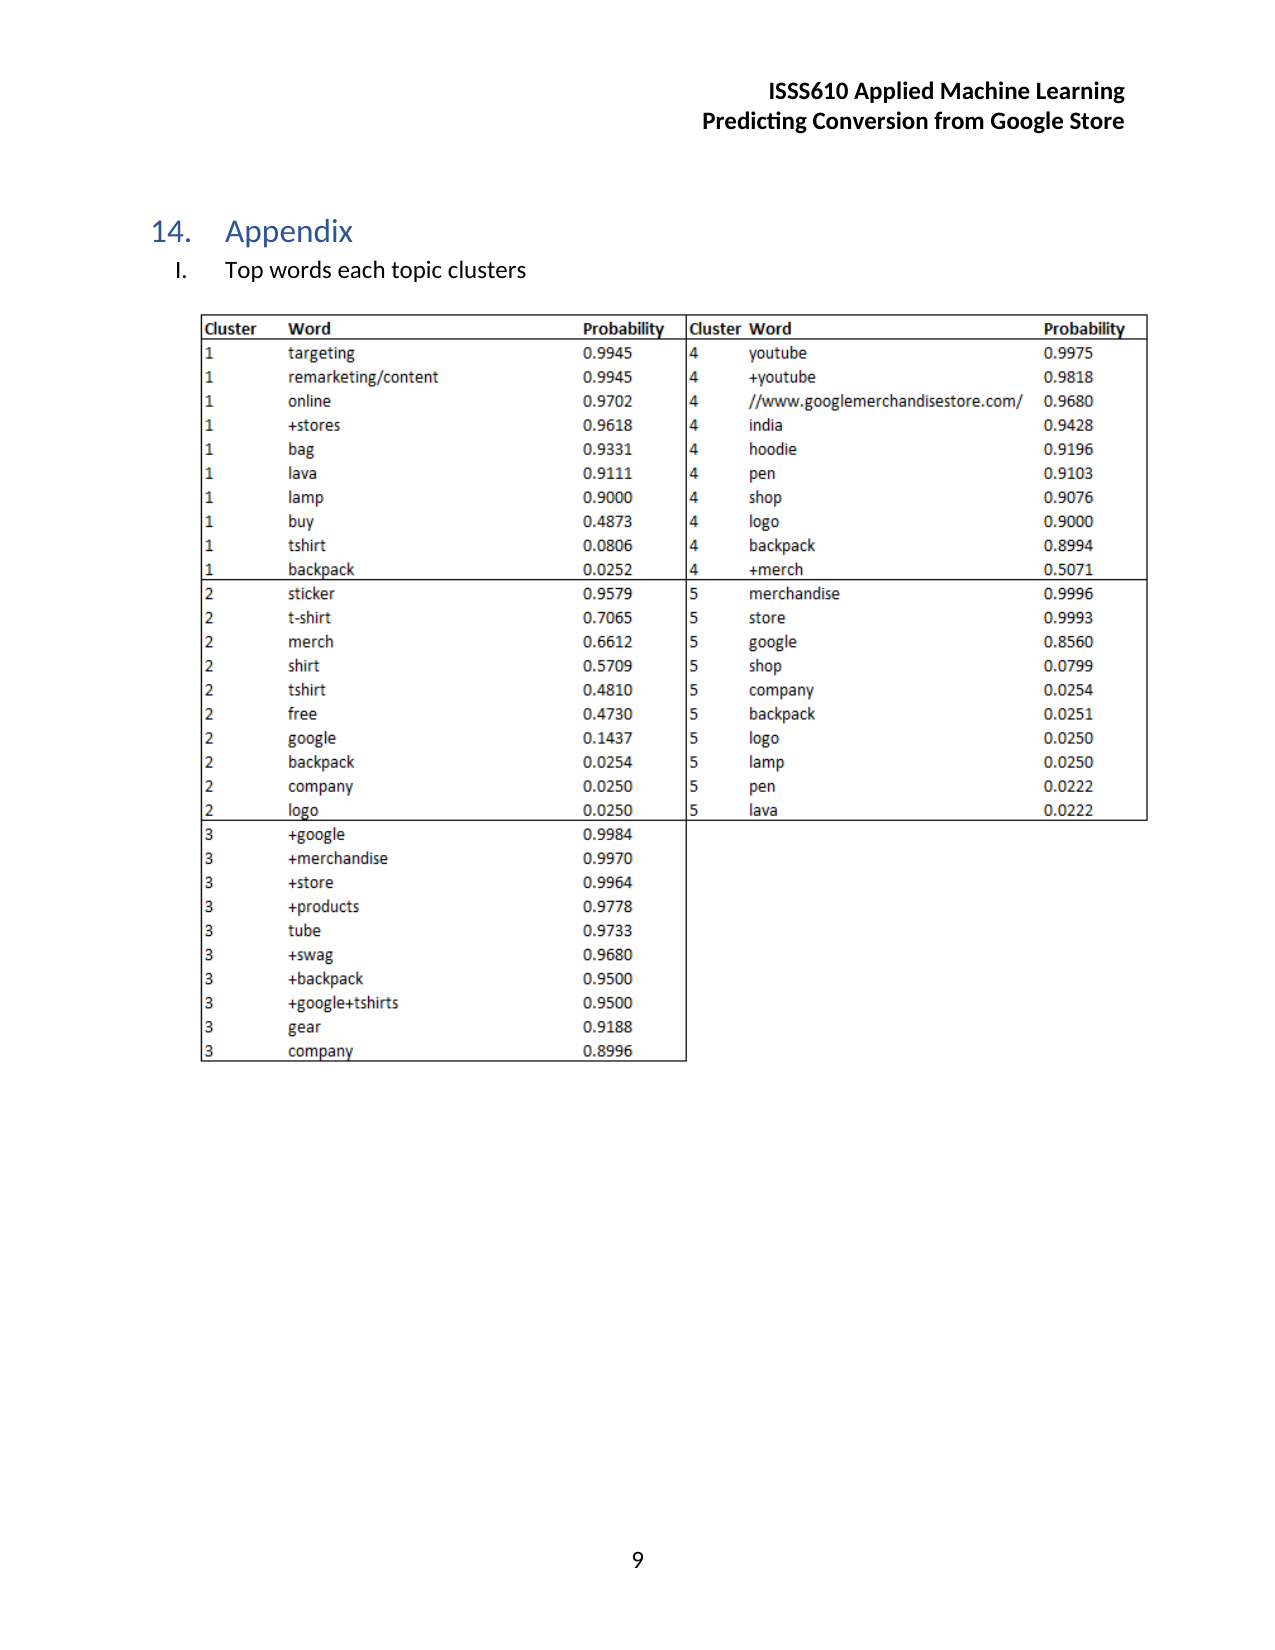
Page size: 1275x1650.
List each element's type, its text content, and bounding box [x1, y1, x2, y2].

list Top words each topic clusters [187, 254, 1125, 285]
subtitle Appendix [150, 211, 1125, 251]
picture [187, 304, 1163, 1082]
